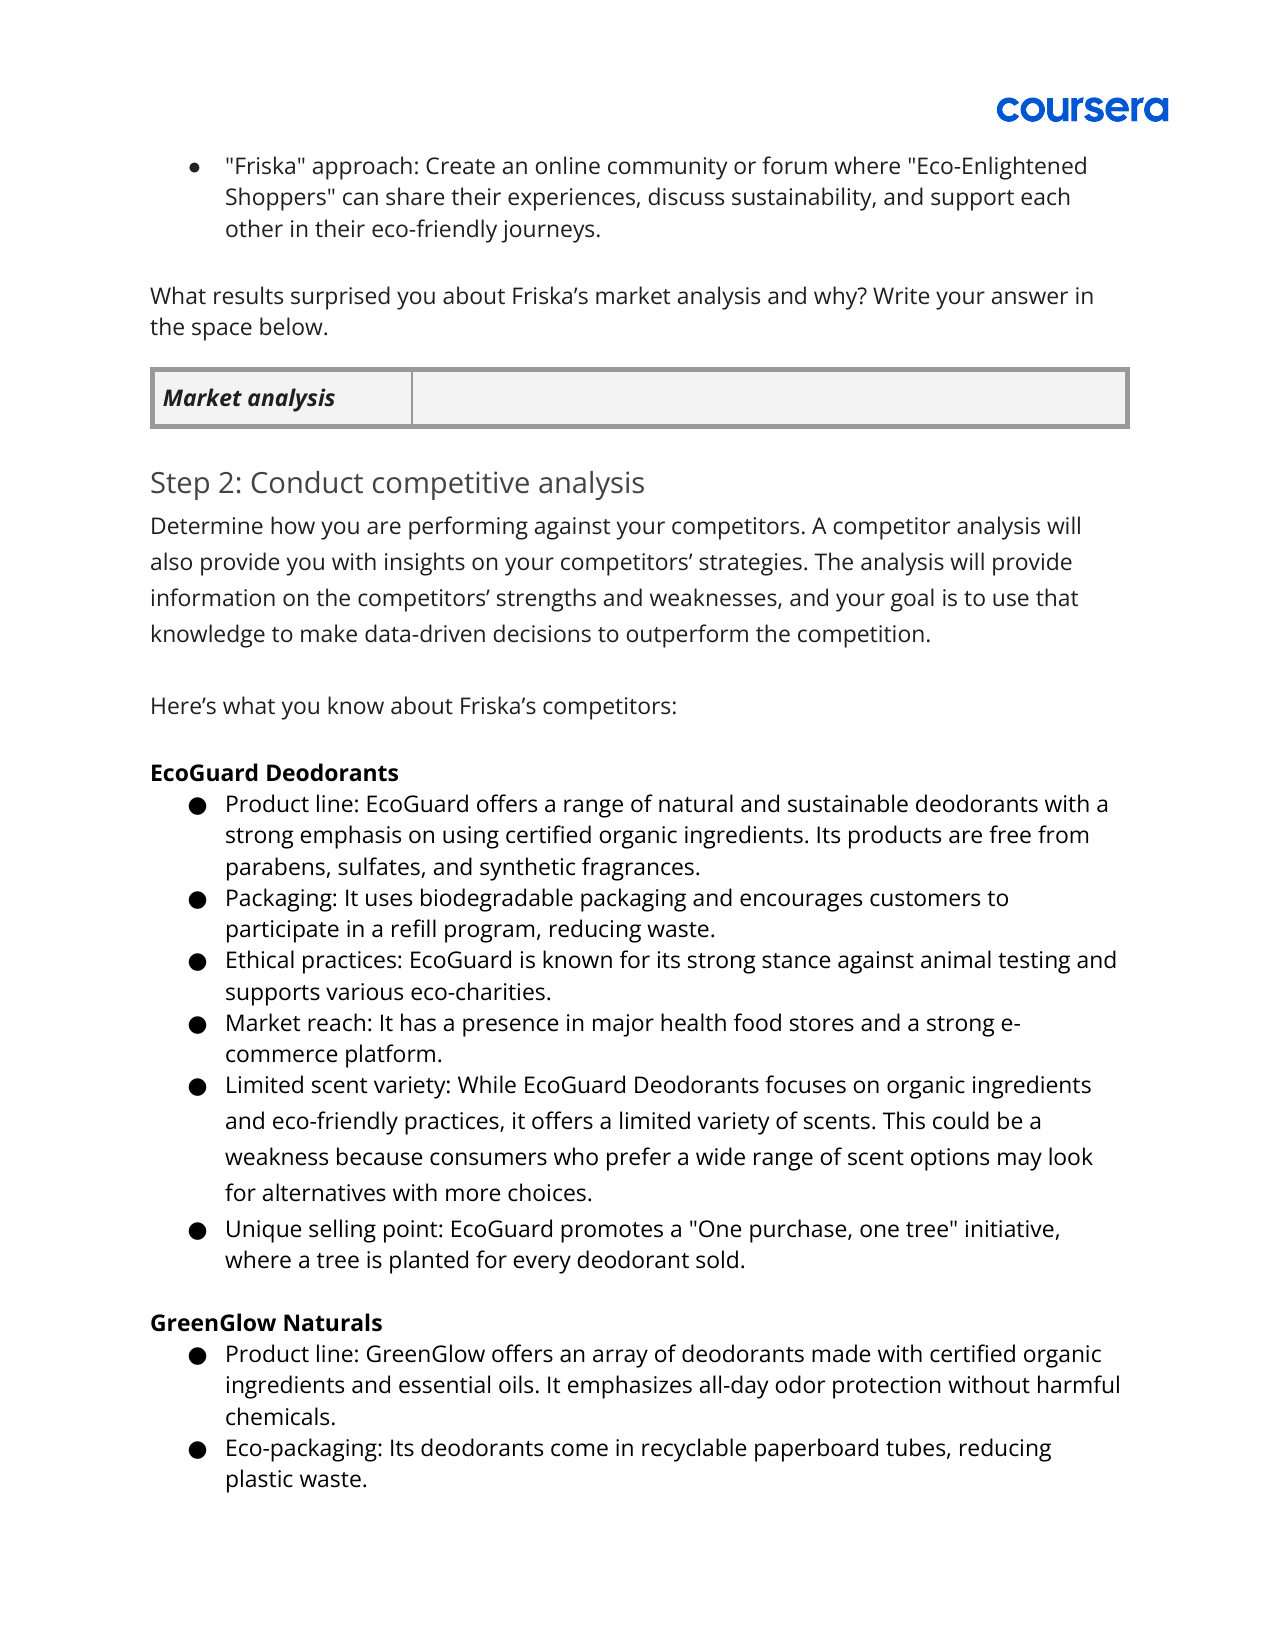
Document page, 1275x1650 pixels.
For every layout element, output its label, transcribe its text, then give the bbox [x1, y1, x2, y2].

list Eco-packaging: Its deodorants come in recyclable paperboard tubes, reducing plastic waste. [187, 1432, 1125, 1494]
picture [975, 75, 1190, 145]
text Determine how you are performing against your competitors. A competitor analysis will also provide you with insights on your competitors’ strategies. The analysis will provide information on the competitors’ strengths and weaknesses, and your goal is to use that knowledge to make data-driven decisions to outperform the competition. [150, 510, 1125, 649]
list Product line: EcoGuard offers a range of natural and sustainable deodorants with a strong emphasis on using certified organic ingredients. Its products are free from parabens, sulfates, and synthetic fragrances. [187, 788, 1125, 882]
list Unique selling point: EcoGuard promotes a "One purchase, one tree" initiative, where a tree is planted for every deodorant sold. [187, 1213, 1125, 1276]
text What results surprised you about Friska’s market analysis and why? Write your answer in the space below. [150, 280, 1125, 342]
list "Friska" approach: Create an online community or forum where "Eco-Enlightened Shoppers" can share their experiences, discuss sustainability, and support each other in their eco-friendly journeys. [187, 150, 1125, 244]
table_header [413, 372, 1125, 424]
list Product line: GreenGlow offers an array of deodorants made with certified organic ingredients and essential oils. It emphasizes all-day odor protection without harmful chemicals. [187, 1338, 1125, 1432]
subtitle Step 2: Conduct competitive analysis [150, 462, 1125, 502]
list Packaging: It uses biodegradable packaging and encourages customers to participate in a refill program, reducing waste. [187, 882, 1125, 944]
text GreenGlow Naturals [150, 1307, 1125, 1338]
text EcoGuard Deodorants [150, 757, 1125, 788]
table_header Market analysis [155, 372, 411, 424]
list Market reach: It has a presence in major health food stores and a strong e-commerce platform. [187, 1007, 1125, 1069]
text Here’s what you know about Friska’s competitors: [150, 690, 1125, 721]
list Limited scent variety: While EcoGuard Deodorants focuses on organic ingredients and eco-friendly practices, it offers a limited variety of scents. This could be a weakness because consumers who prefer a wide range of scent options may look for alternatives with more choices. [187, 1069, 1125, 1208]
list Ethical practices: EcoGuard is known for its strong stance against animal testing and supports various eco-charities. [187, 944, 1125, 1007]
